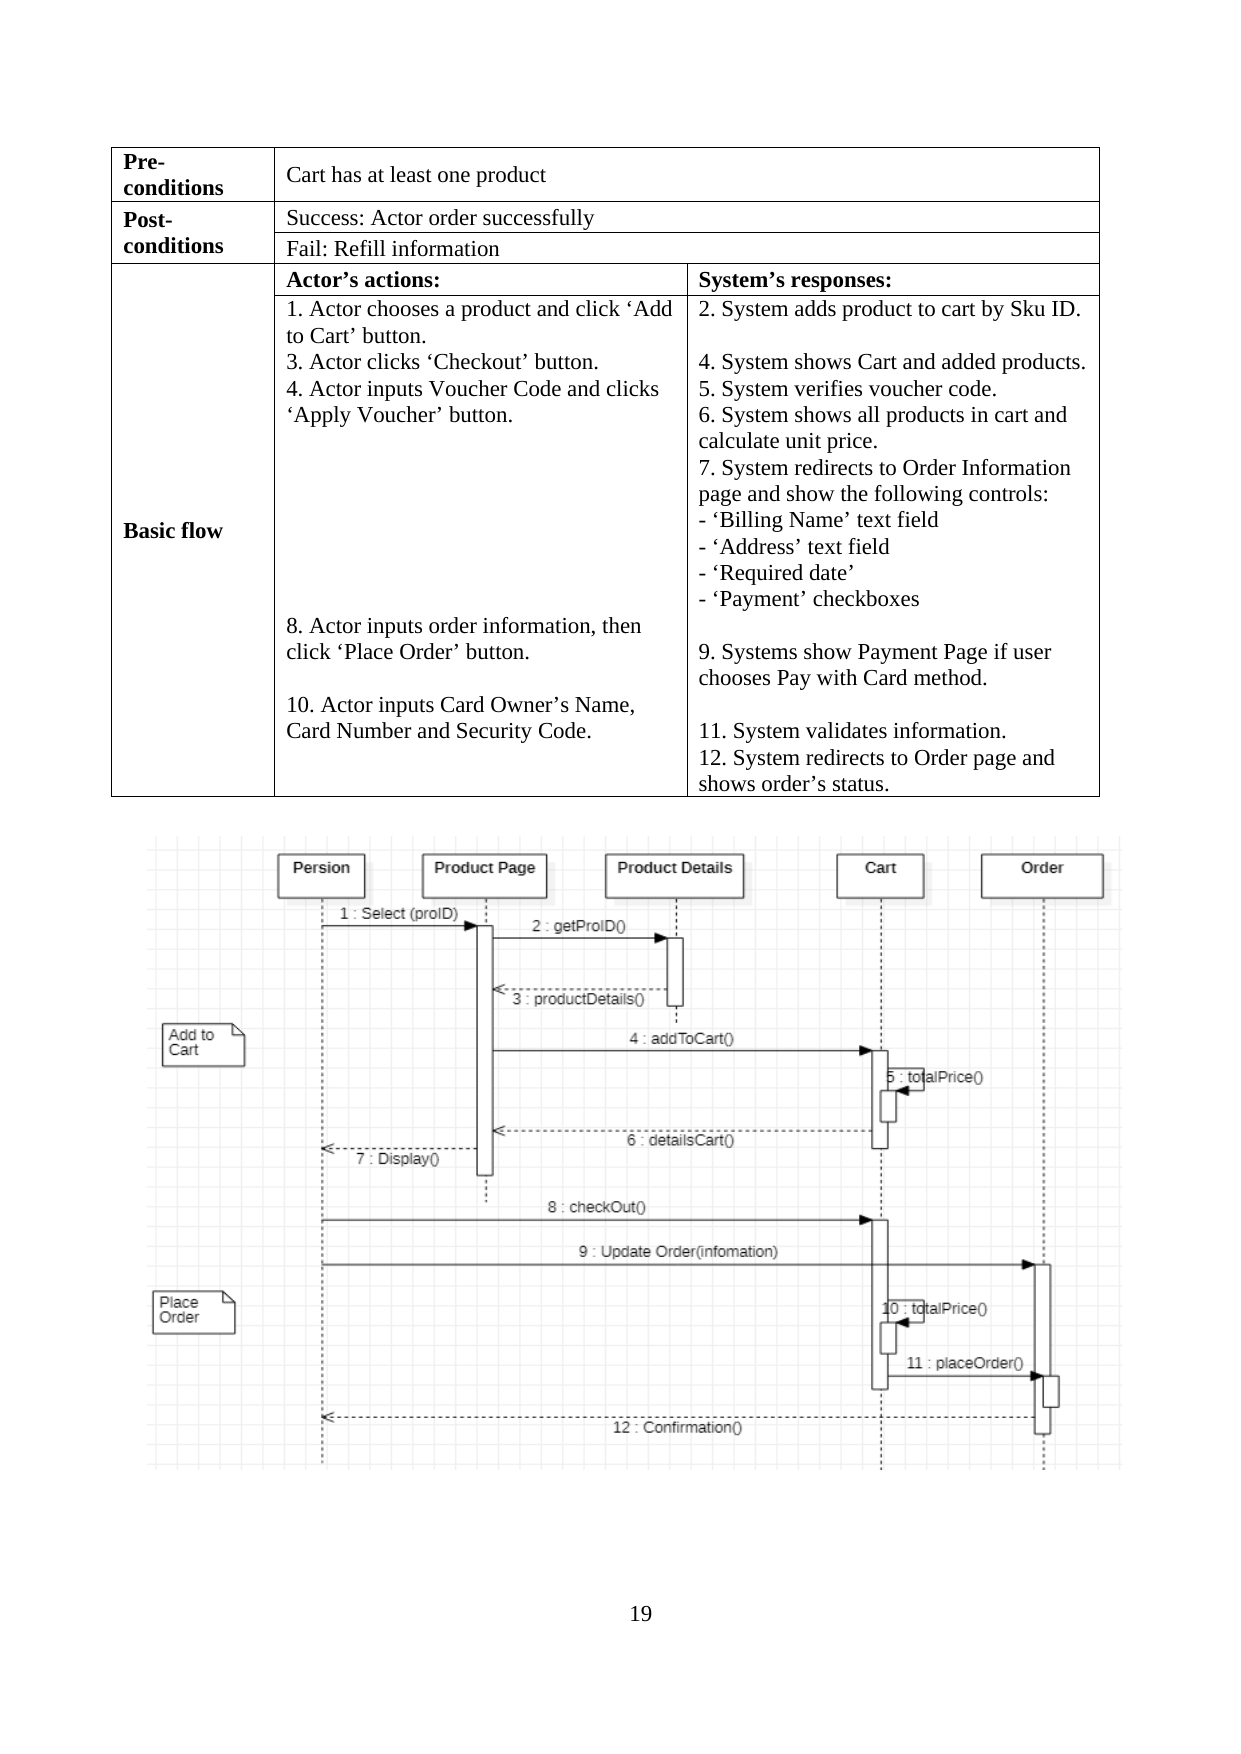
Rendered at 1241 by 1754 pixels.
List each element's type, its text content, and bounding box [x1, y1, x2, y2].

table_cell System’s responses: [688, 264, 1099, 294]
table_cell 1. Actor chooses a product and click ‘Add to Cart’ button. 3. Actor clicks ‘Checkout’ button. 4. Actor inputs Voucher Code and clicks ‘Apply Voucher’ button. 8. Actor inputs order information, then click ‘Place Order’ button. 10. Actor inputs Card Owner’s Name, Card Number and Security Code. [275, 296, 687, 796]
table_cell Cart has at least one product [275, 148, 1099, 201]
table_cell Post-conditions [112, 202, 274, 263]
table_cell Fail: Refill information [275, 233, 1099, 263]
table_cell Basic flow [112, 264, 274, 796]
table_cell Actor’s actions: [275, 264, 687, 294]
picture [147, 836, 1123, 1470]
table_cell 2. System adds product to cart by Sku ID. 4. System shows Cart and added products. 5. System verifies voucher code. 6. System shows all products in cart and calculate unit price. 7. System redirects to Order Information page and show the following controls: - ‘Billing Name’ text field - ‘Address’ text field - ‘Required date’ - ‘Payment’ checkboxes 9. Systems show Payment Page if user chooses Pay with Card method. 11. System validates information. 12. System redirects to Order page and shows order’s status. [688, 296, 1099, 796]
table_cell Success: Actor order successfully [275, 202, 1099, 232]
table_cell Pre-conditions [112, 148, 274, 201]
